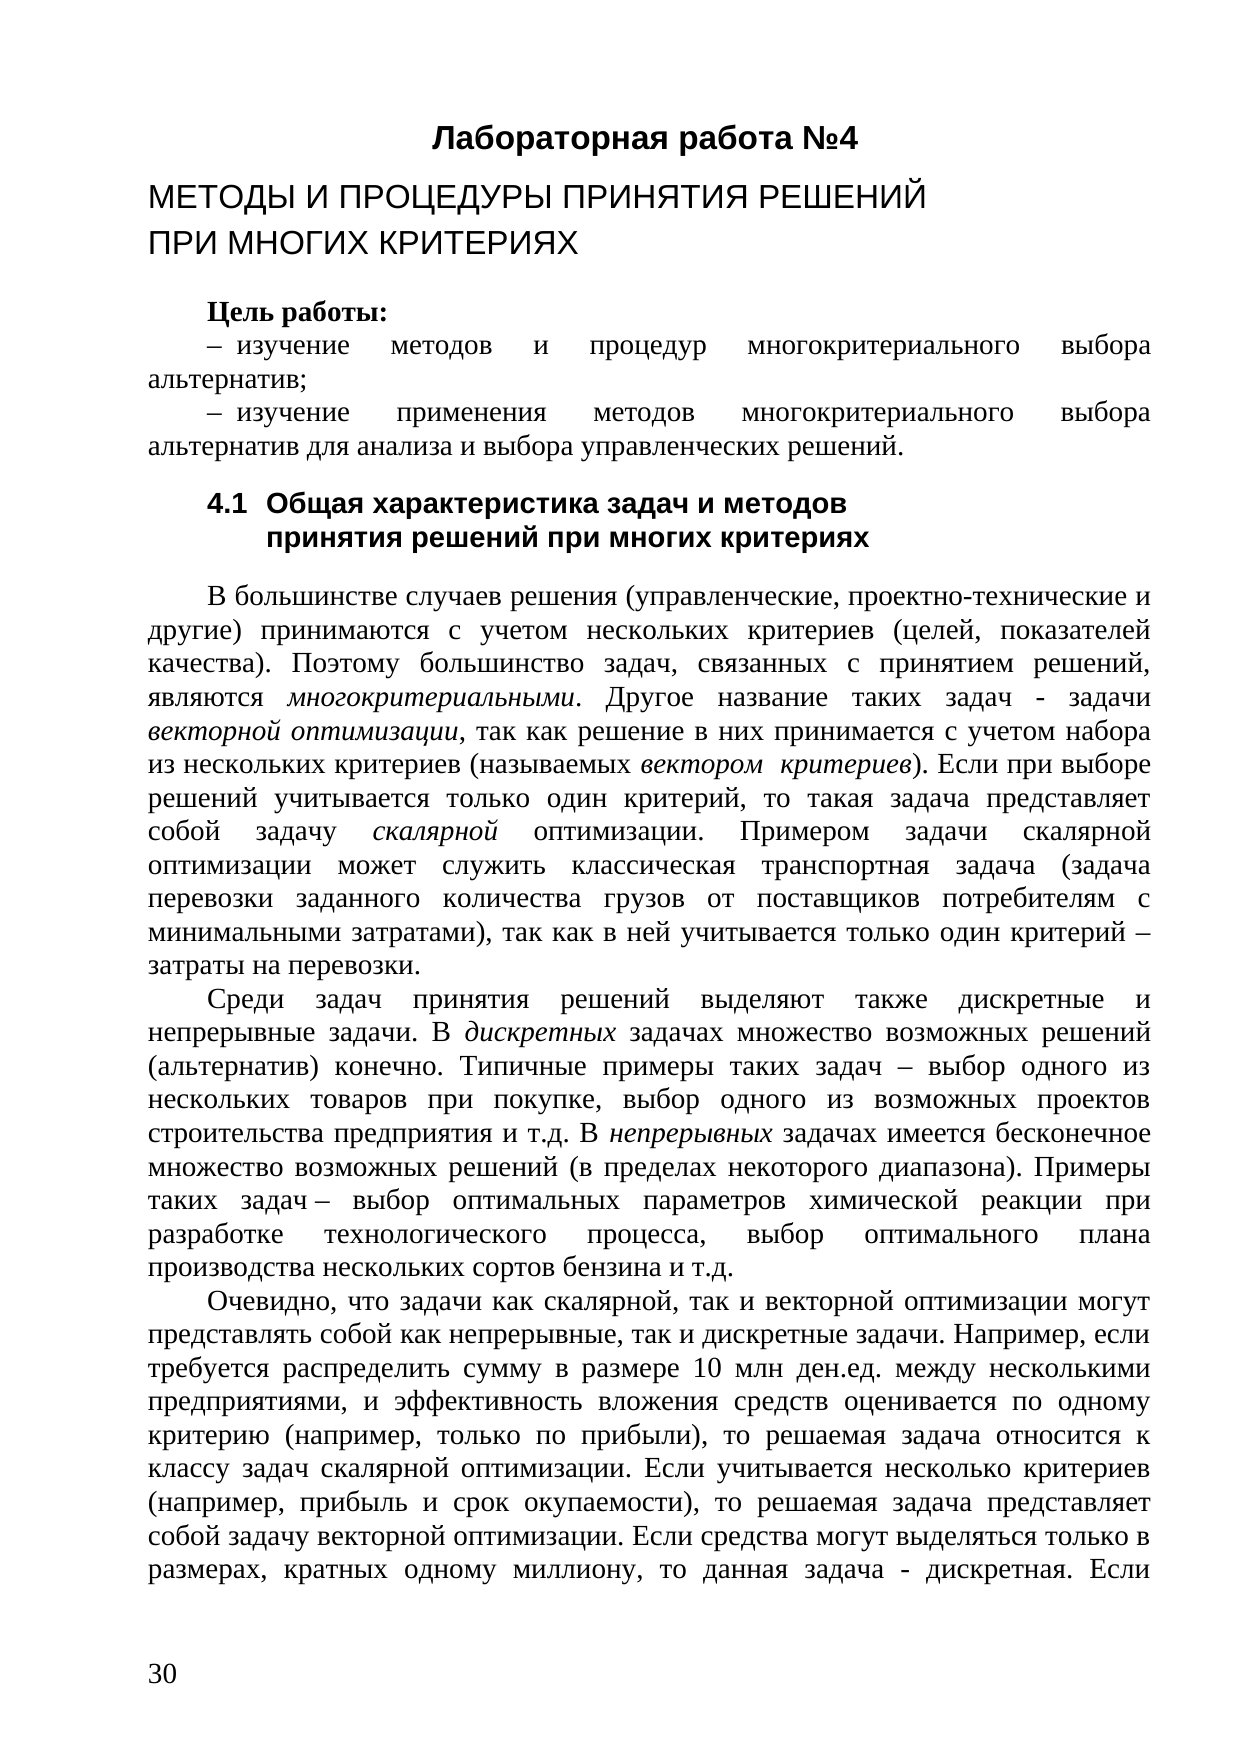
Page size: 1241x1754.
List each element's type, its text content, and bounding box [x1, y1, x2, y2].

text Лабораторная работа №4 [148, 118, 1142, 157]
text В большинстве случаев решения (управленческие, проектно-технические и другие) принимаются с учетом нескольких критериев (целей, показателей качества). Поэтому большинство задач, связанных с принятием решений, являются многокритериальными. Другое название таких задач - задачи векторной оптимизации, так как решение в них принимается с учетом набора из нескольких критериев (называемых вектором критериев). Если при выборе решений учитывается только один критерий, то такая задача представляет собой задачу скалярной оптимизации. Примером задачи скалярной оптимизации может служить классическая транспортная задача (задача перевозки заданного количества грузов от поставщиков потребителям с минимальными затратами), так как в ней учитывается только один критерий – затраты на перевозки. [148, 578, 1152, 981]
list изучение методов и процедур многокритериального выбора альтернатив; [148, 327, 1152, 394]
subtitle МЕТОДЫ И ПРОЦЕДУРЫ ПРИНЯТИЯ РЕШЕНИЙ ПРИ МНОГИХ КРИТЕРИЯХ [148, 177, 1152, 261]
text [148, 1283, 1152, 1585]
text Цель работы: [148, 294, 1152, 327]
text Среди задач принятия решений выделяют также дискретные и непрерывные задачи. В дискретных задачах множество возможных решений (альтернатив) конечно. Типичные примеры таких задач – выбор одного из нескольких товаров при покупке, выбор одного из возможных проектов строительства предприятия и т.д. В непрерывных задачах имеется бесконечное множество возможных решений (в пределах некоторого диапазона). Примеры таких задач – выбор оптимальных параметров химической реакции при разработке технологического процесса, выбор оптимального плана производства нескольких сортов бензина и т.д. [148, 981, 1152, 1283]
list изучение применения методов многокритериального выбора альтернатив для анализа и выбора управленческих решений. [148, 394, 1152, 461]
list Общая характеристика задач и методов принятия решений при многих критериях [207, 486, 1152, 553]
